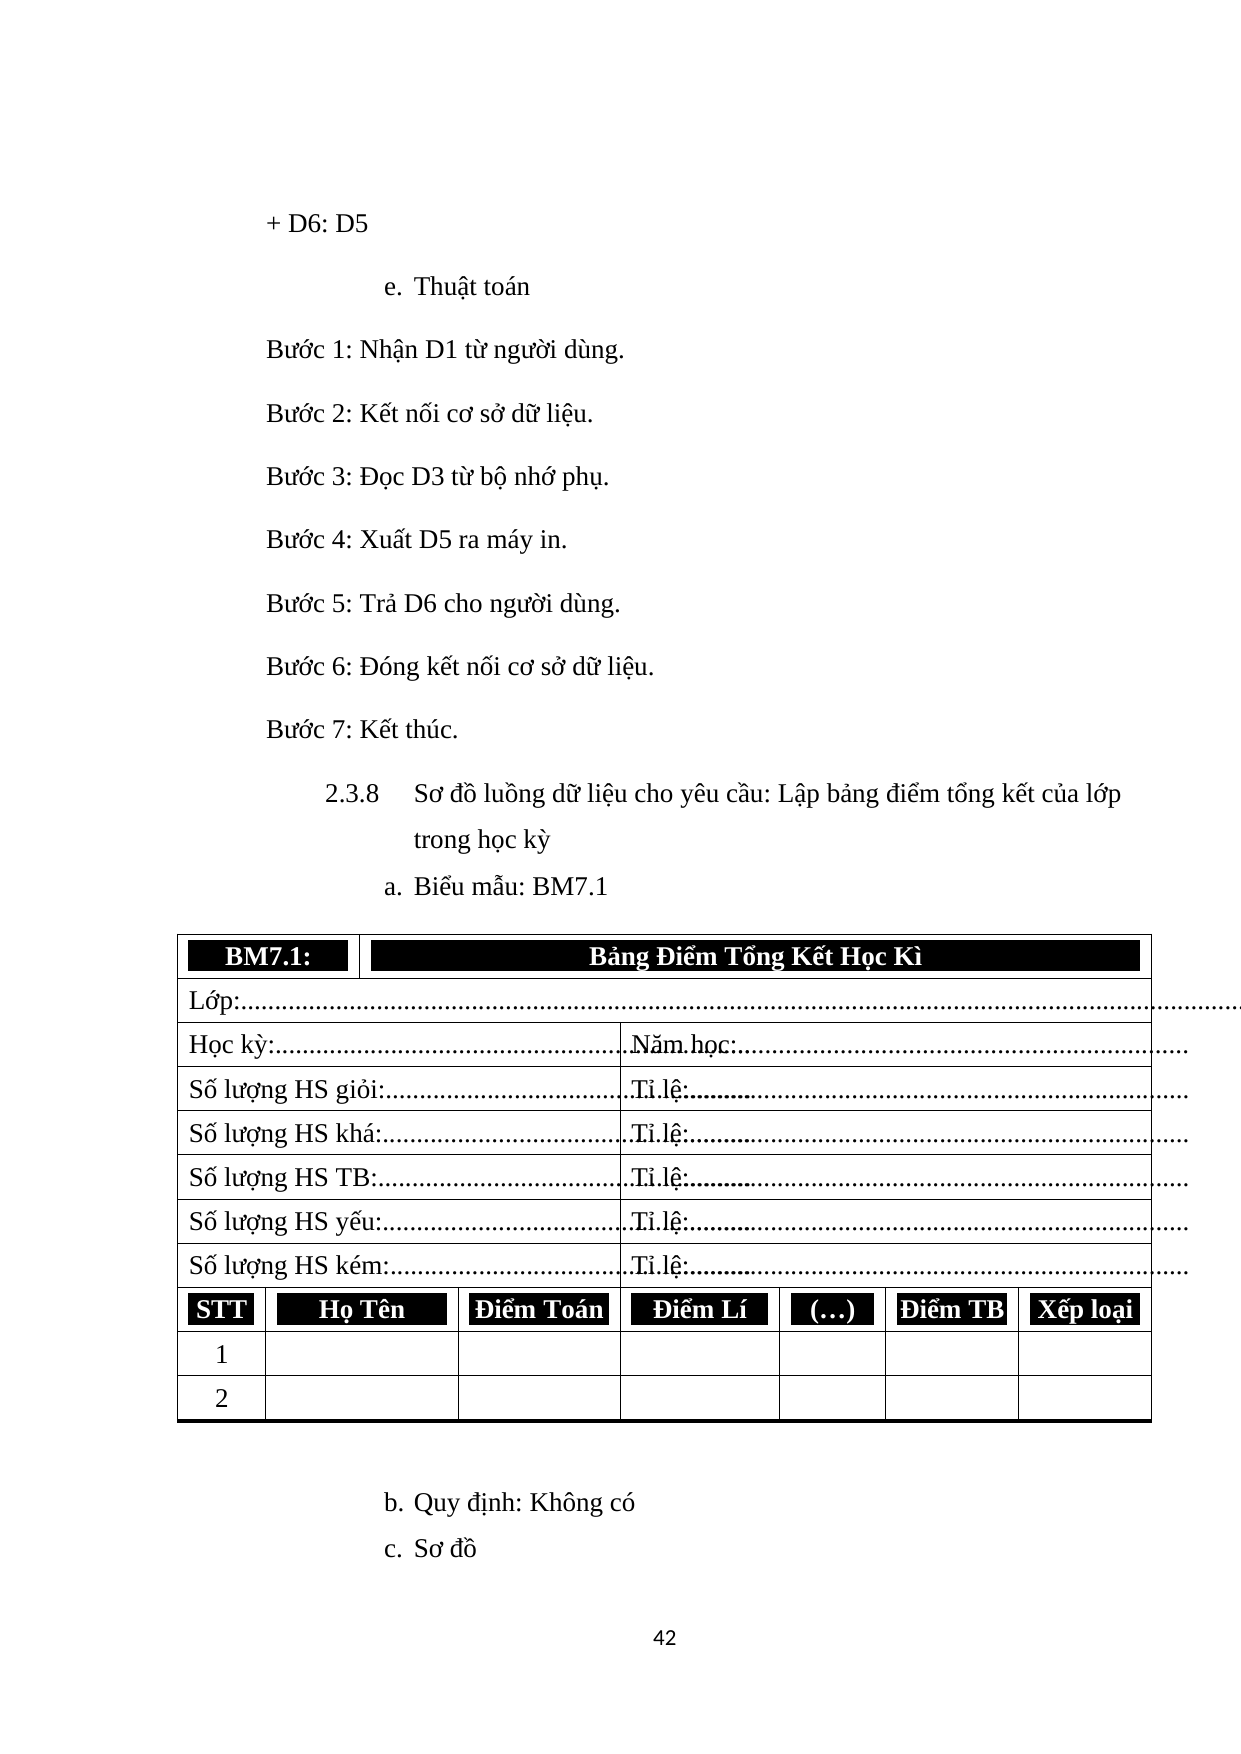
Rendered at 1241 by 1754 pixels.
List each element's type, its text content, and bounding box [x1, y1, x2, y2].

table_header BM7.1: [178, 935, 359, 978]
table_cell Tỉ lệ: [621, 1111, 1151, 1154]
table_cell Xếp loại [1019, 1288, 1151, 1331]
table_cell Số lượng HS giỏi: [178, 1067, 620, 1110]
text Bước 5: Trả D6 cho người dùng. [236, 587, 1122, 618]
table_cell Số lượng HS kém: [178, 1244, 620, 1287]
list Sơ đồ [384, 1532, 1122, 1563]
list Sơ đồ luồng dữ liệu cho yêu cầu: Lập bảng điểm tổng kết của lớp trong học kỳ [325, 777, 1122, 854]
table_cell Năm học: [621, 1023, 1151, 1066]
table_cell [621, 1376, 779, 1419]
table_header Bảng Điểm Tổng Kết Học Kì [360, 935, 1151, 978]
text Bước 7: Kết thúc. [236, 713, 1122, 744]
table_cell [780, 1376, 885, 1419]
text Bước 2: Kết nối cơ sở dữ liệu. [236, 397, 1122, 428]
text Bước 6: Đóng kết nối cơ sở dữ liệu. [236, 650, 1122, 681]
table_cell Tỉ lệ: [621, 1200, 1151, 1243]
table_cell [1019, 1332, 1151, 1375]
table_cell Số lượng HS TB: [178, 1155, 620, 1198]
table_cell Tỉ lệ: [621, 1155, 1151, 1198]
table_cell [459, 1332, 620, 1375]
table_cell Điểm Toán [459, 1288, 620, 1331]
text Bước 3: Đọc D3 từ bộ nhớ phụ. [236, 460, 1122, 491]
list Biểu mẫu: BM7.1 [384, 870, 1122, 901]
table_cell [459, 1376, 620, 1419]
list Quy định: Không có [384, 1486, 1122, 1517]
table_cell [886, 1376, 1018, 1419]
table_cell [266, 1376, 458, 1419]
text Bước 1: Nhận D1 từ người dùng. [236, 333, 1122, 364]
table_cell Tỉ lệ: [621, 1244, 1151, 1287]
table_cell Lớp: [178, 979, 1151, 1022]
table_cell Tỉ lệ: [621, 1067, 1151, 1110]
list Thuật toán [384, 270, 1122, 301]
table_cell [621, 1332, 779, 1375]
table_cell 2 [178, 1376, 265, 1419]
table_cell Họ Tên [266, 1288, 458, 1331]
table_cell STT [178, 1288, 265, 1331]
table_cell Số lượng HS yếu: [178, 1200, 620, 1243]
table_cell Số lượng HS khá: [178, 1111, 620, 1154]
text + D6: D5 [236, 207, 1122, 238]
table_cell (…) [780, 1288, 885, 1331]
table_cell 1 [178, 1332, 265, 1375]
table_cell [780, 1332, 885, 1375]
table_cell [886, 1332, 1018, 1375]
table_cell Điểm TB [886, 1288, 1018, 1331]
table_cell Học kỳ: [178, 1023, 620, 1066]
table_cell [1019, 1376, 1151, 1419]
table_cell [266, 1332, 458, 1375]
table_cell Điểm Lí [621, 1288, 779, 1331]
text Bước 4: Xuất D5 ra máy in. [236, 523, 1122, 554]
